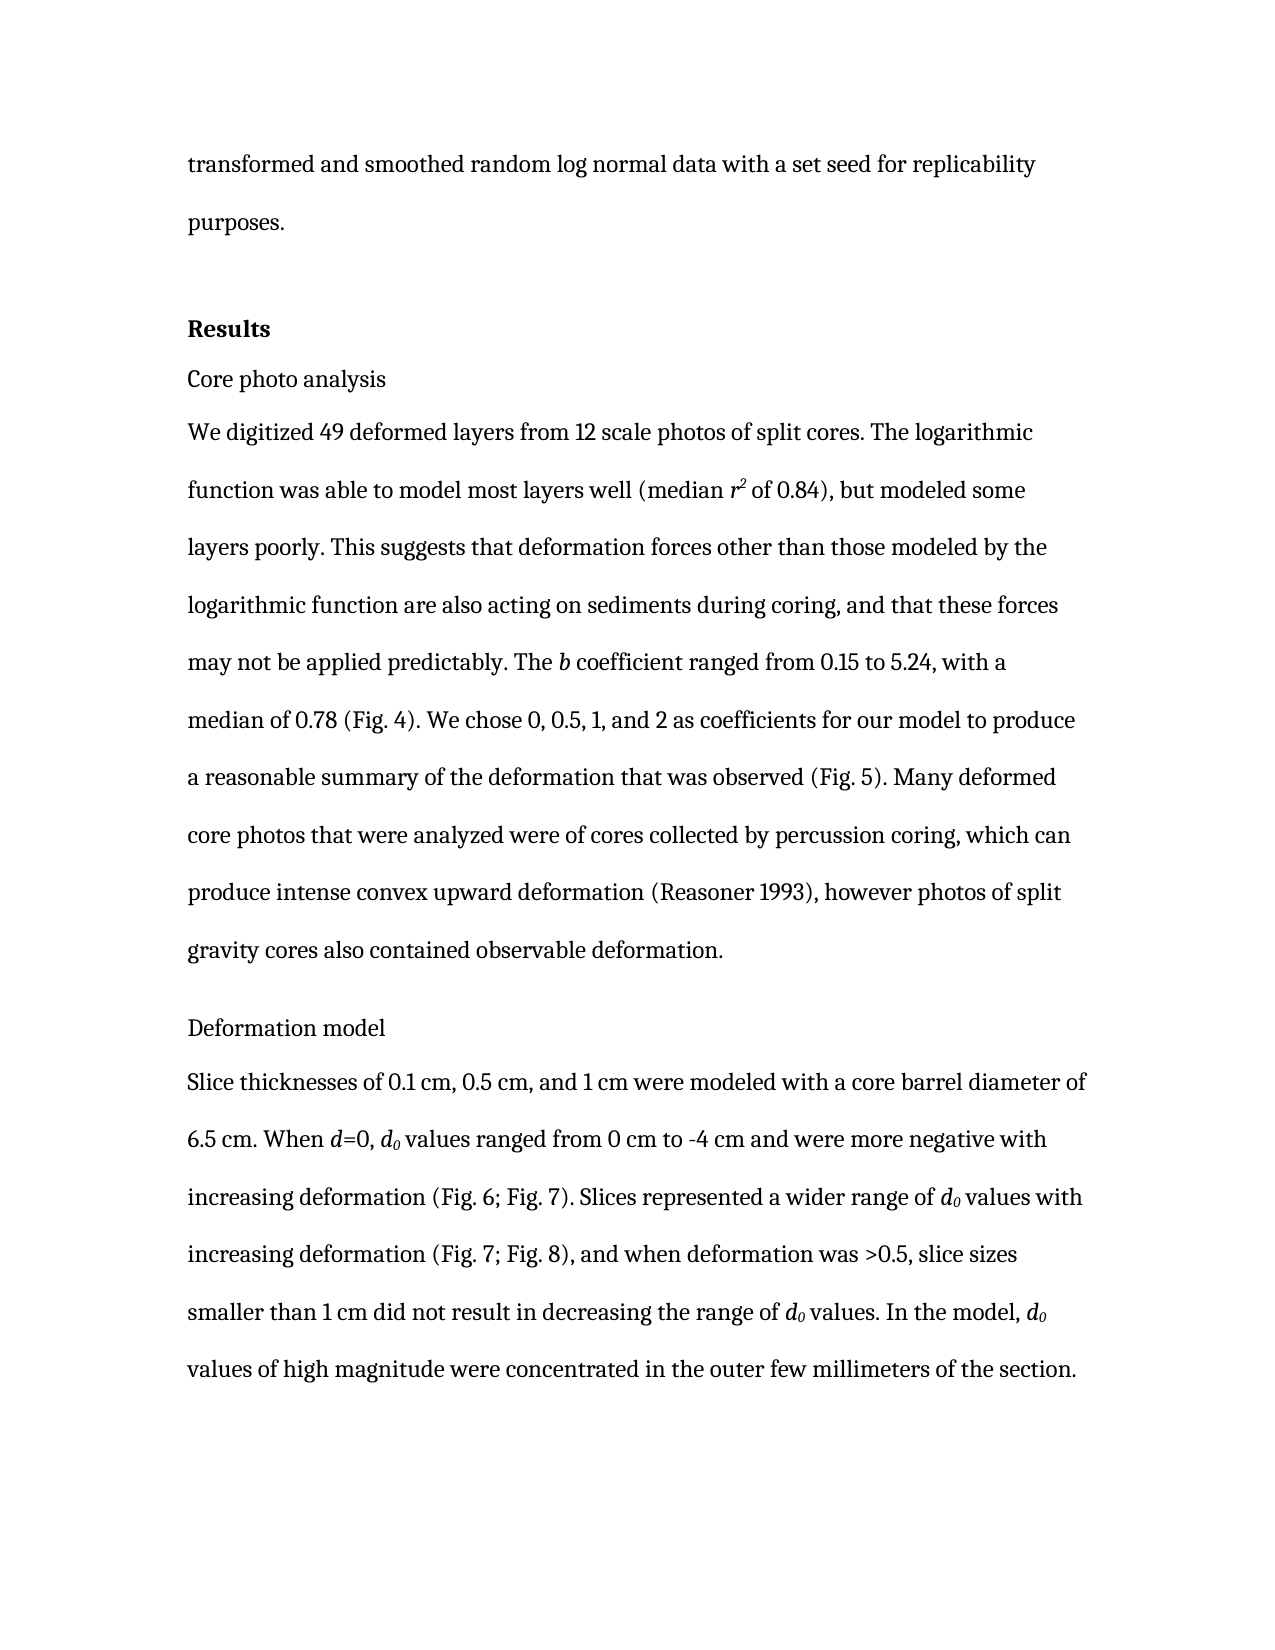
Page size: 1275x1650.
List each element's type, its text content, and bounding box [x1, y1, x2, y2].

text We digitized 49 deformed layers from 12 scale photos of split cores. The logarithmic function was able to model most layers well (median r2 of 0.84), but modeled some layers poorly. This suggests that deformation forces other than those modeled by the logarithmic function are also acting on sediments during coring, and that these forces may not be applied predictably. The b coefficient ranged from 0.15 to 5.24, with a median of 0.78 (Fig. 4). We chose 0, 0.5, 1, and 2 as coefficients for our model to produce a reasonable summary of the deformation that was observed (Fig. 5). Many deformed core photos that were analyzed were of cores collected by percussion coring, which can produce intense convex upward deformation (Reasoner 1993), however photos of split gravity cores also contained observable deformation. [187, 418, 1087, 964]
subtitle Core photo analysis [187, 364, 1087, 393]
text Slice thicknesses of 0.1 cm, 0.5 cm, and 1 cm were modeled with a core barrel diameter of 6.5 cm. When d=0, d0 values ranged from 0 cm to -4 cm and were more negative with increasing deformation (Fig. 6; Fig. 7). Slices represented a wider range of d0 values with increasing deformation (Fig. 7; Fig. 8), and when deformation was >0.5, slice sizes smaller than 1 cm did not result in decreasing the range of d0 values. In the model, d0 values of high magnitude were concentrated in the outer few millimeters of the section. [187, 1068, 1087, 1384]
subtitle Results [187, 315, 1087, 344]
subtitle Deformation model [187, 1014, 1087, 1043]
